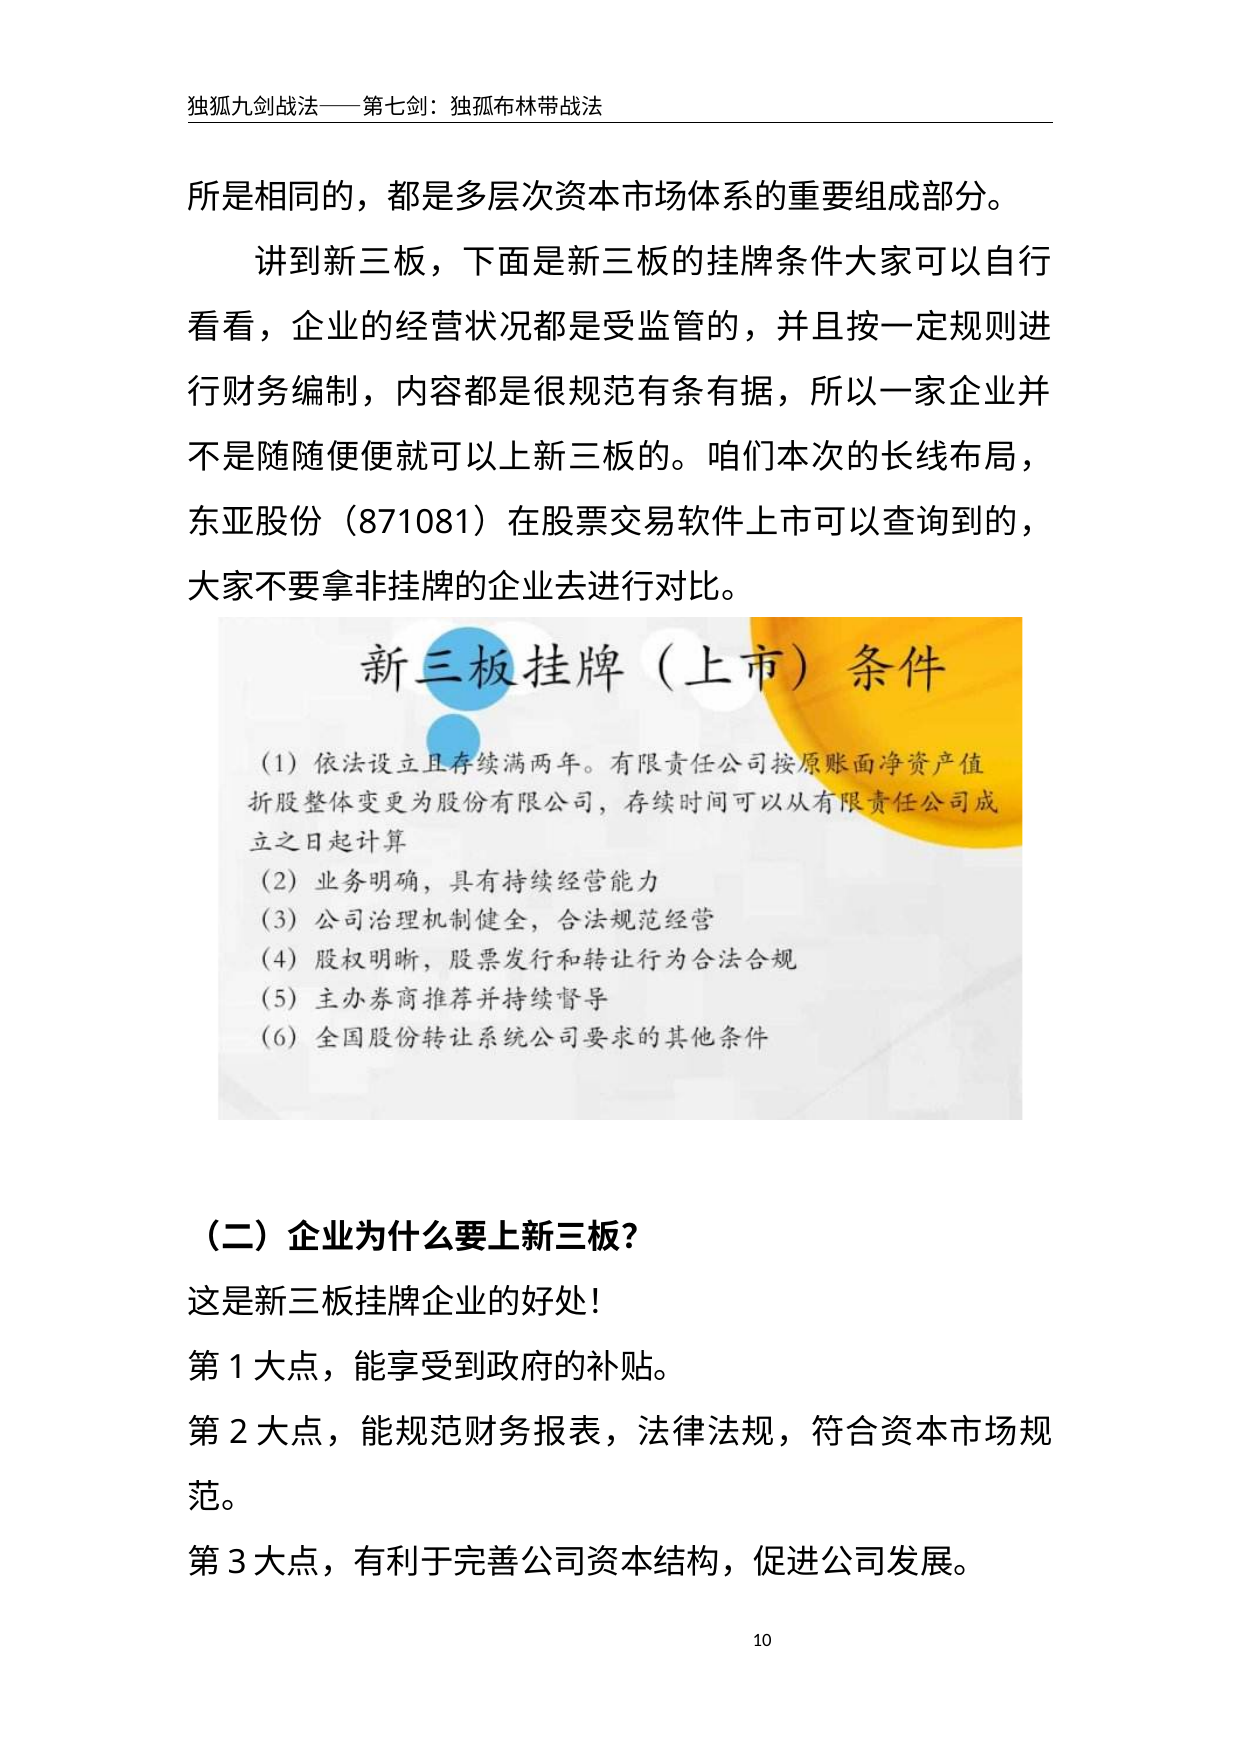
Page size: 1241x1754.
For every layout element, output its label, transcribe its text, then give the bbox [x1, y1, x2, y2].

text 第3大点，有利于完善公司资本结构，促进公司发展。 [187, 1527, 1053, 1592]
text 第1大点，能享受到政府的补贴。 [187, 1332, 1053, 1397]
text 第2大点，能规范财务报表，法律法规，符合资本市场规范。 [187, 1397, 1053, 1527]
text 讲到新三板，下面是新三板的挂牌条件大家可以自行看看，企业的经营状况都是受监管的，并且按一定规则进行财务编制，内容都是很规范有条有据，所以一家企业并不是随随便便就可以上新三板的。咱们本次的长线布局，东亚股份（871081）在股票交易软件上市可以查询到的，大家不要拿非挂牌的企业去进行对比。 [187, 227, 1053, 617]
text （二）企业为什么要上新三板？ [187, 1202, 1053, 1267]
text 这是新三板挂牌企业的好处！ [187, 1267, 1053, 1332]
picture [217, 617, 1023, 1120]
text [187, 162, 1053, 227]
